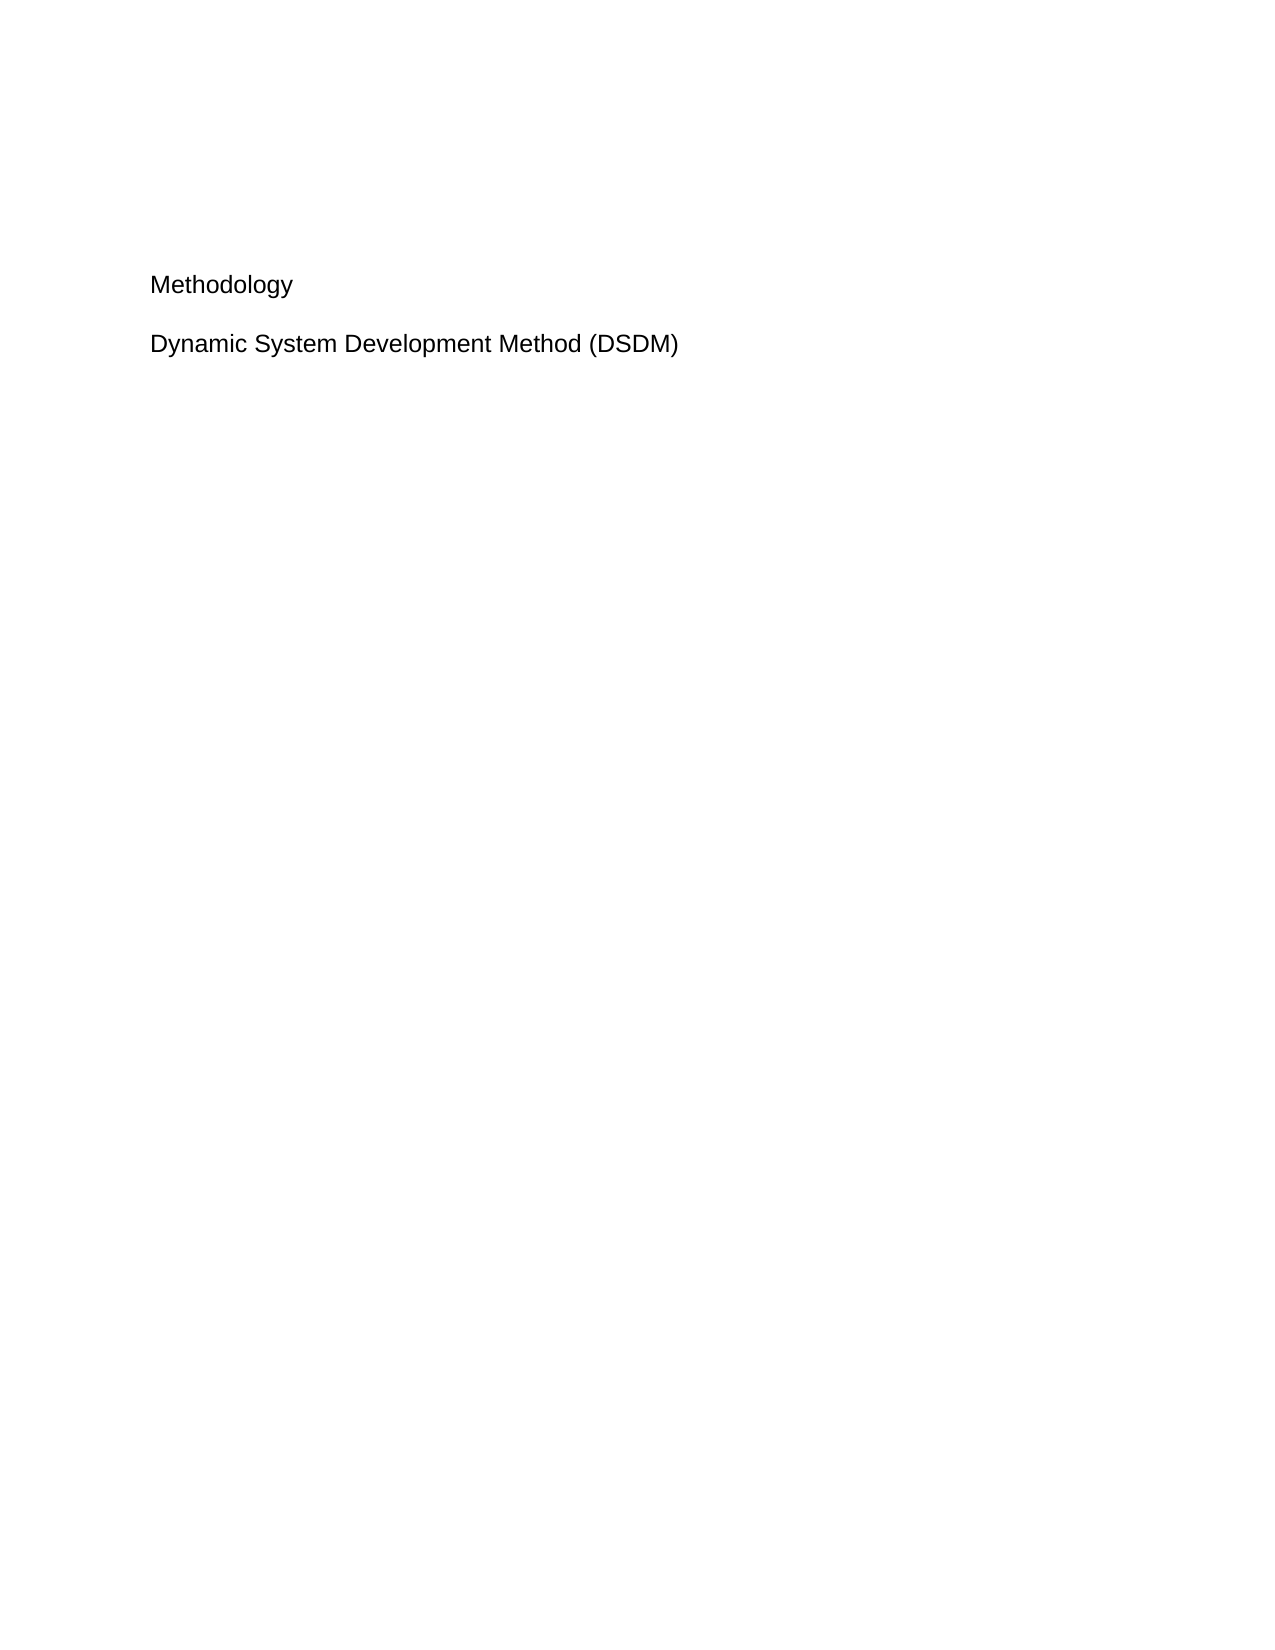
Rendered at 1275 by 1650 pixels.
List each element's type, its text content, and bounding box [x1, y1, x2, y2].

text Methodology [150, 269, 1125, 298]
text Dynamic System Development Method (DSDM) [150, 329, 1125, 358]
